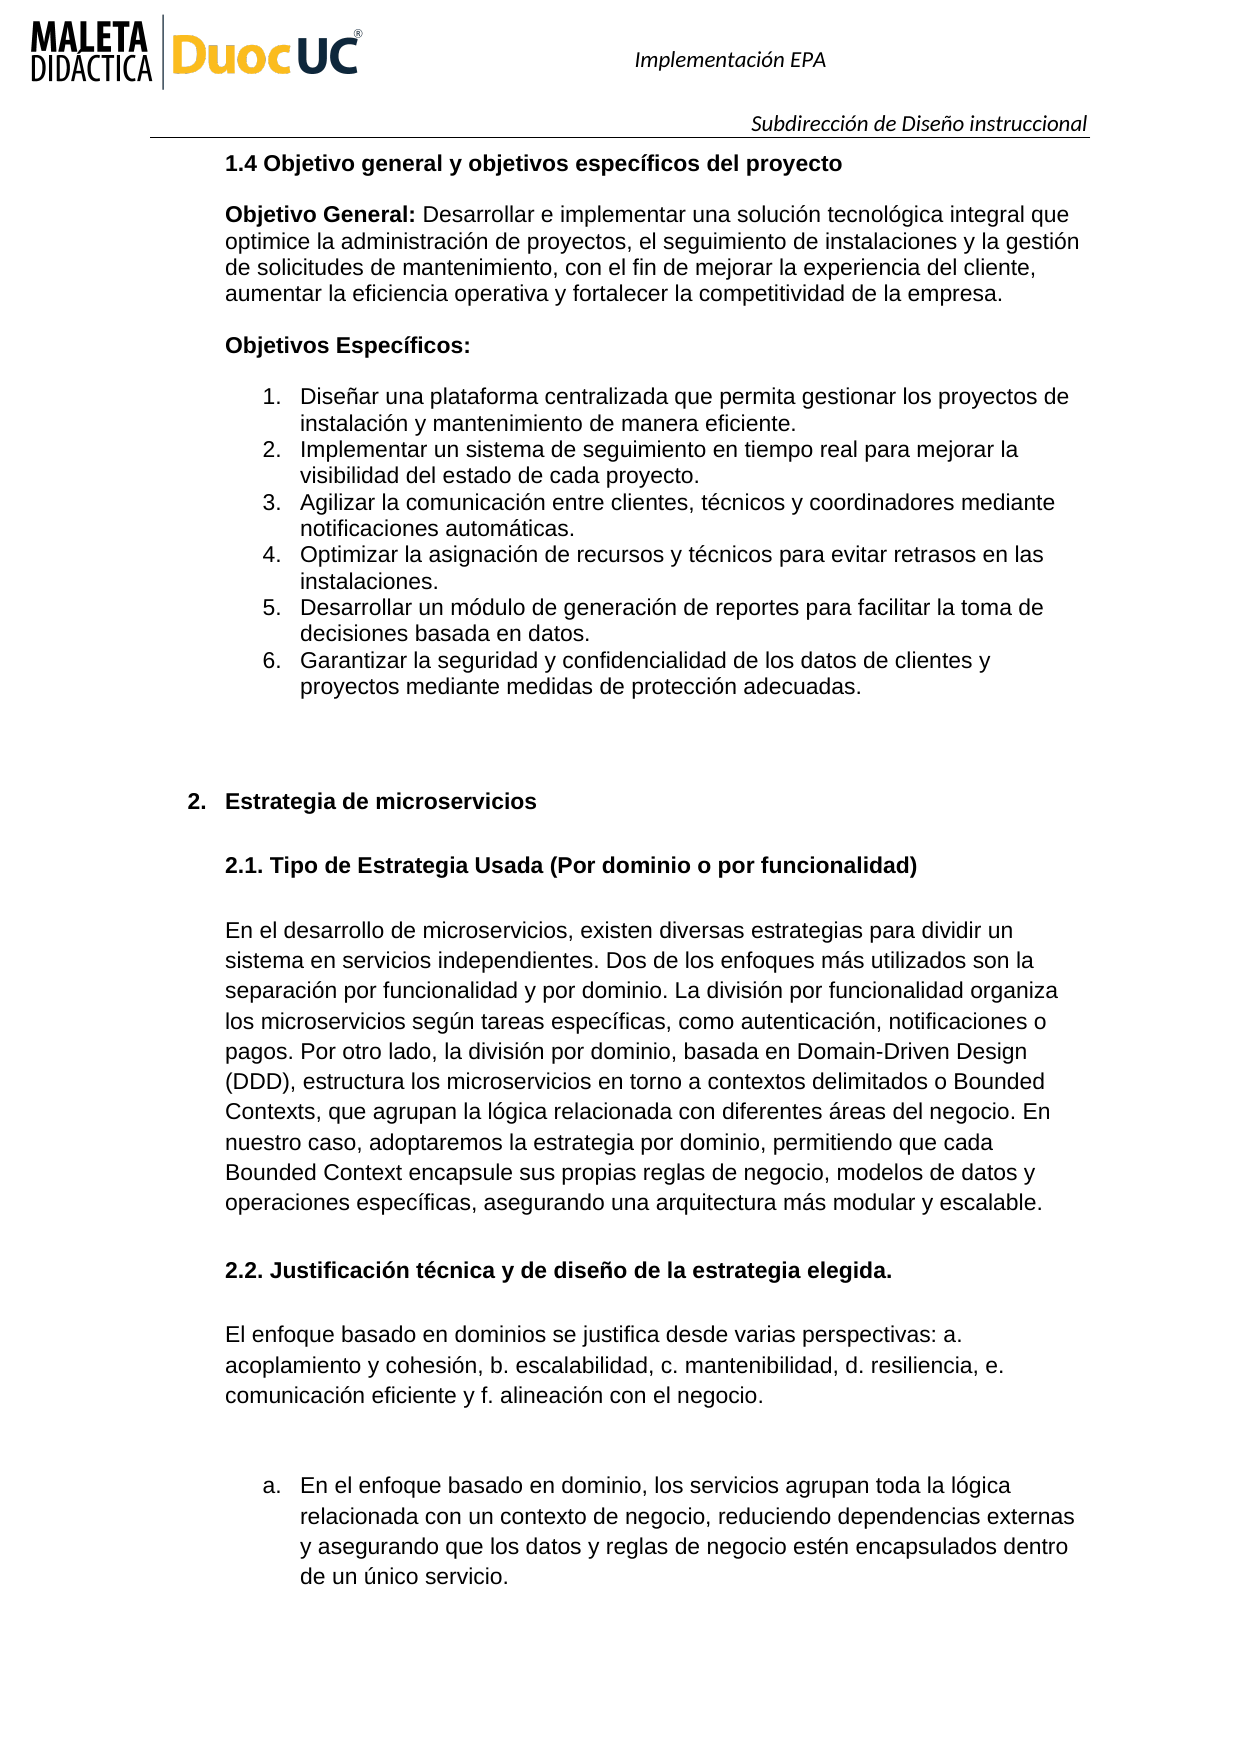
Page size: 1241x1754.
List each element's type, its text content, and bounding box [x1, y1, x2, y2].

subtitle 2.1. Tipo de Estrategia Usada (Por dominio o por funcionalidad) [225, 852, 1090, 878]
subtitle 2.2. Justificación técnica y de diseño de la estrategia elegida. [225, 1257, 1090, 1283]
subtitle Estrategia de microservicios [187, 788, 1090, 814]
text Objetivo General: Desarrollar e implementar una solución tecnológica integral que optimice la administración de proyectos, el seguimiento de instalaciones y la gestión de solicitudes de mantenimiento, con el fin de mejorar la experiencia del cliente, aumentar la eficiencia operativa y fortalecer la competitividad de la empresa. [225, 201, 1090, 307]
text En el desarrollo de microservicios, existen diversas estrategias para dividir un sistema en servicios independientes. Dos de los enfoques más utilizados son la separación por funcionalidad y por dominio. La división por funcionalidad organiza los microservicios según tareas específicas, como autenticación, notificaciones o pagos. Por otro lado, la división por dominio, basada en Domain-Driven Design (DDD), estructura los microservicios en torno a contextos delimitados o Bounded Contexts, que agrupan la lógica relacionada con diferentes áreas del negocio. En nuestro caso, adoptaremos la estrategia por dominio, permitiendo que cada Bounded Context encapsule sus propias reglas de negocio, modelos de datos y operaciones específicas, asegurando una arquitectura más modular y escalable. [225, 917, 1090, 1215]
list Agilizar la comunicación entre clientes, técnicos y coordinadores mediante notificaciones automáticas. [262, 488, 1090, 541]
text Objetivos Específicos: [225, 332, 1090, 358]
text El enfoque basado en dominios se justifica desde varias perspectivas: a. acoplamiento y cohesión, b. escalabilidad, c. mantenibilidad, d. resiliencia, e. comunicación eficiente y f. alineación con el negocio. [225, 1321, 1090, 1408]
list Diseñar una plataforma centralizada que permita gestionar los proyectos de instalación y mantenimiento de manera eficiente. [262, 383, 1090, 436]
list Implementar un sistema de seguimiento en tiempo real para mejorar la visibilidad del estado de cada proyecto. [262, 436, 1090, 488]
list Garantizar la seguridad y confidencialidad de los datos de clientes y proyectos mediante medidas de protección adecuadas. [262, 647, 1090, 699]
subtitle 1.4 Objetivo general y objetivos específicos del proyecto [150, 150, 1090, 176]
list Optimizar la asignación de recursos y técnicos para evitar retrasos en las instalaciones. [262, 541, 1090, 594]
list Desarrollar un módulo de generación de reportes para facilitar la toma de decisiones basada en datos. [262, 594, 1090, 647]
list En el enfoque basado en dominio, los servicios agrupan toda la lógica relacionada con un contexto de negocio, reduciendo dependencias externas y asegurando que los datos y reglas de negocio estén encapsulados dentro de un único servicio. [262, 1472, 1090, 1589]
picture [0, 0, 393, 103]
